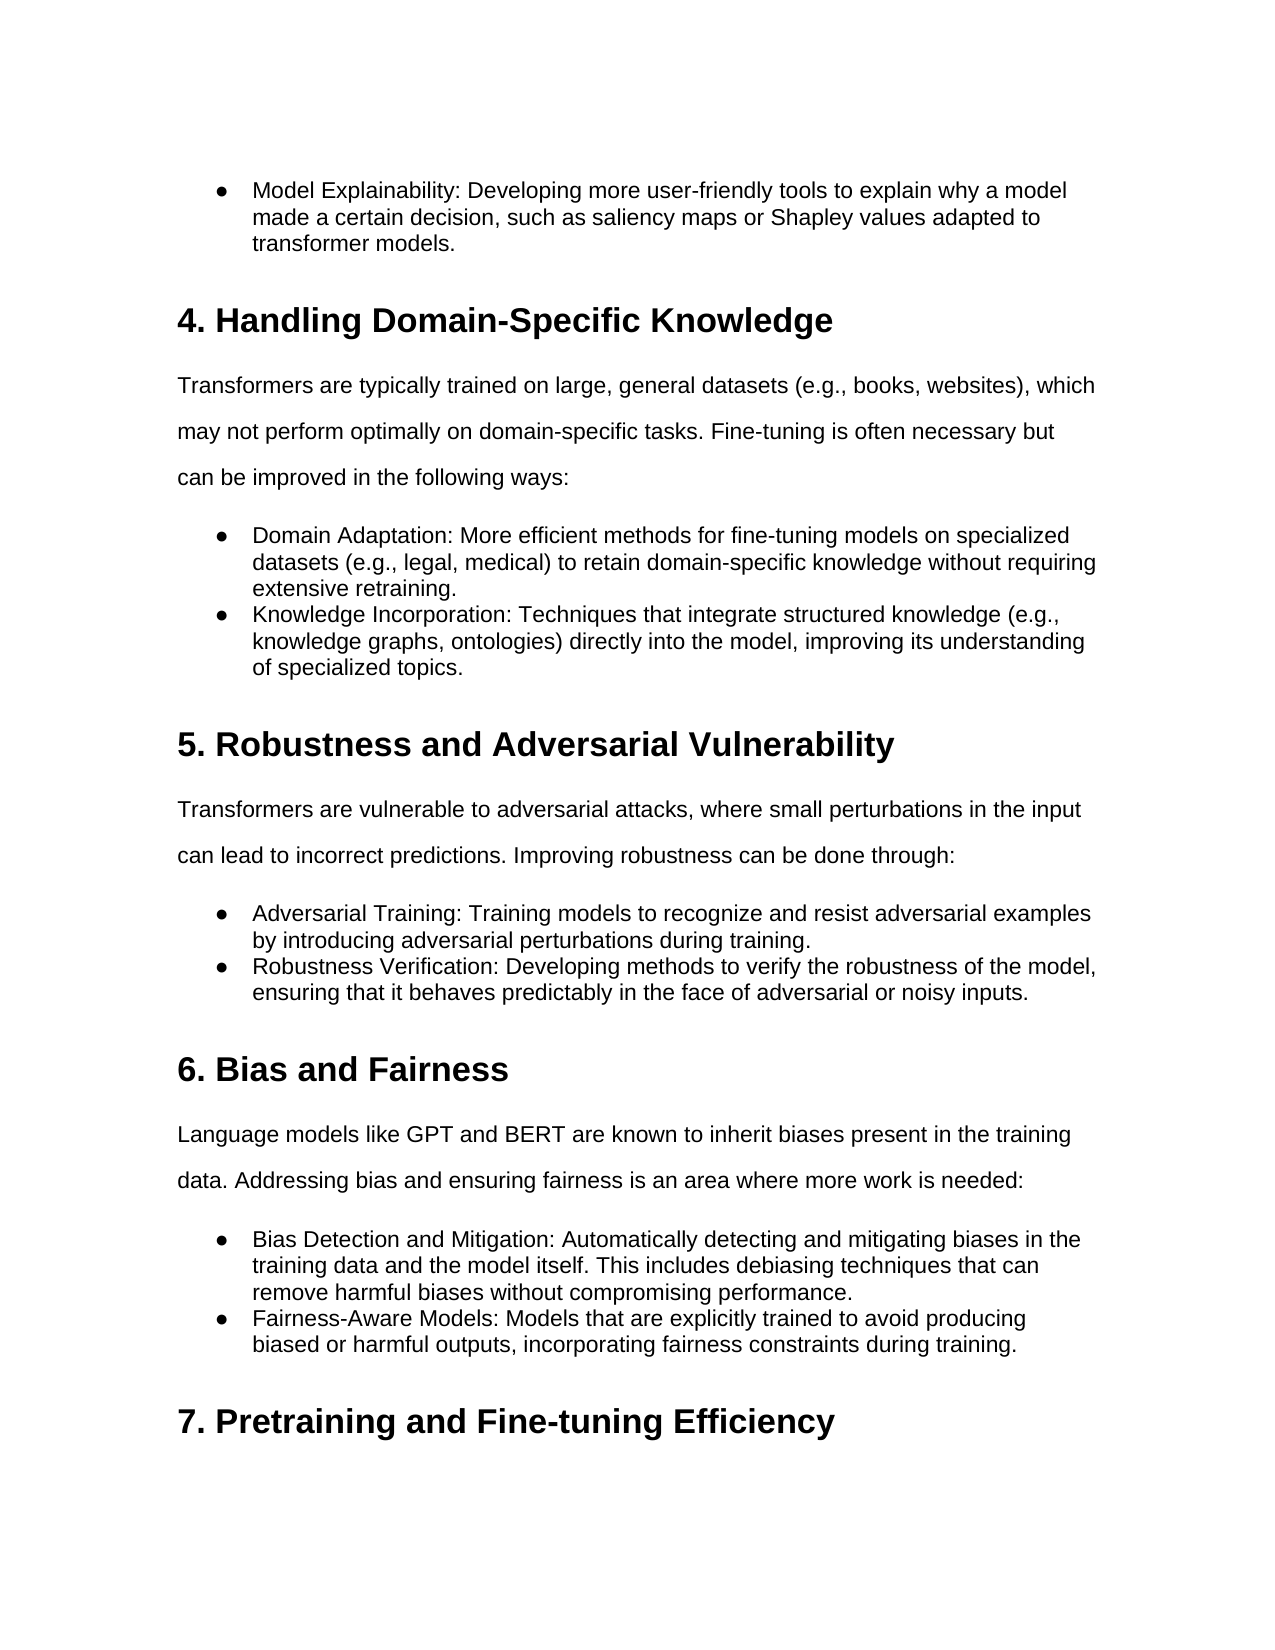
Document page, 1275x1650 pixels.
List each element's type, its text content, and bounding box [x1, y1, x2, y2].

text Transformers are vulnerable to adversarial attacks, where small perturbations in the input can lead to incorrect predictions. Improving robustness can be done through: [177, 796, 1098, 868]
subtitle 6. Bias and Fairness [177, 1049, 1098, 1089]
subtitle 4. Handling Domain-Specific Knowledge [177, 300, 1098, 339]
list Knowledge Incorporation: Techniques that integrate structured knowledge (e.g., knowledge graphs, ontologies) directly into the model, improving its understanding of specialized topics. [214, 601, 1098, 680]
list Fairness-Aware Models: Models that are explicitly trained to avoid producing biased or harmful outputs, incorporating fairness constraints during training. [214, 1305, 1098, 1357]
list Model Explainability: Developing more user-friendly tools to explain why a model made a certain decision, such as saliency maps or Shapley values adapted to transformer models. [214, 177, 1098, 256]
list Adversarial Training: Training models to recognize and resist adversarial examples by introducing adversarial perturbations during training. [214, 900, 1098, 953]
text Transformers are typically trained on large, general datasets (e.g., books, websites), which may not perform optimally on domain-specific tasks. Fine-tuning is often necessary but can be improved in the following ways: [177, 372, 1098, 490]
text Language models like GPT and BERT are known to inherit biases present in the training data. Addressing bias and ensuring fairness is an area where more work is needed: [177, 1121, 1098, 1193]
list Bias Detection and Mitigation: Automatically detecting and mitigating biases in the training data and the model itself. This includes debiasing techniques that can remove harmful biases without compromising performance. [214, 1226, 1098, 1305]
subtitle 5. Robustness and Adversarial Vulnerability [177, 724, 1098, 764]
list Domain Adaptation: More efficient methods for fine-tuning models on specialized datasets (e.g., legal, medical) to retain domain-specific knowledge without requiring extensive retraining. [214, 522, 1098, 601]
subtitle 7. Pretraining and Fine-tuning Efficiency [177, 1401, 1098, 1441]
list Robustness Verification: Developing methods to verify the robustness of the model, ensuring that it behaves predictably in the face of adversarial or noisy inputs. [214, 953, 1098, 1006]
